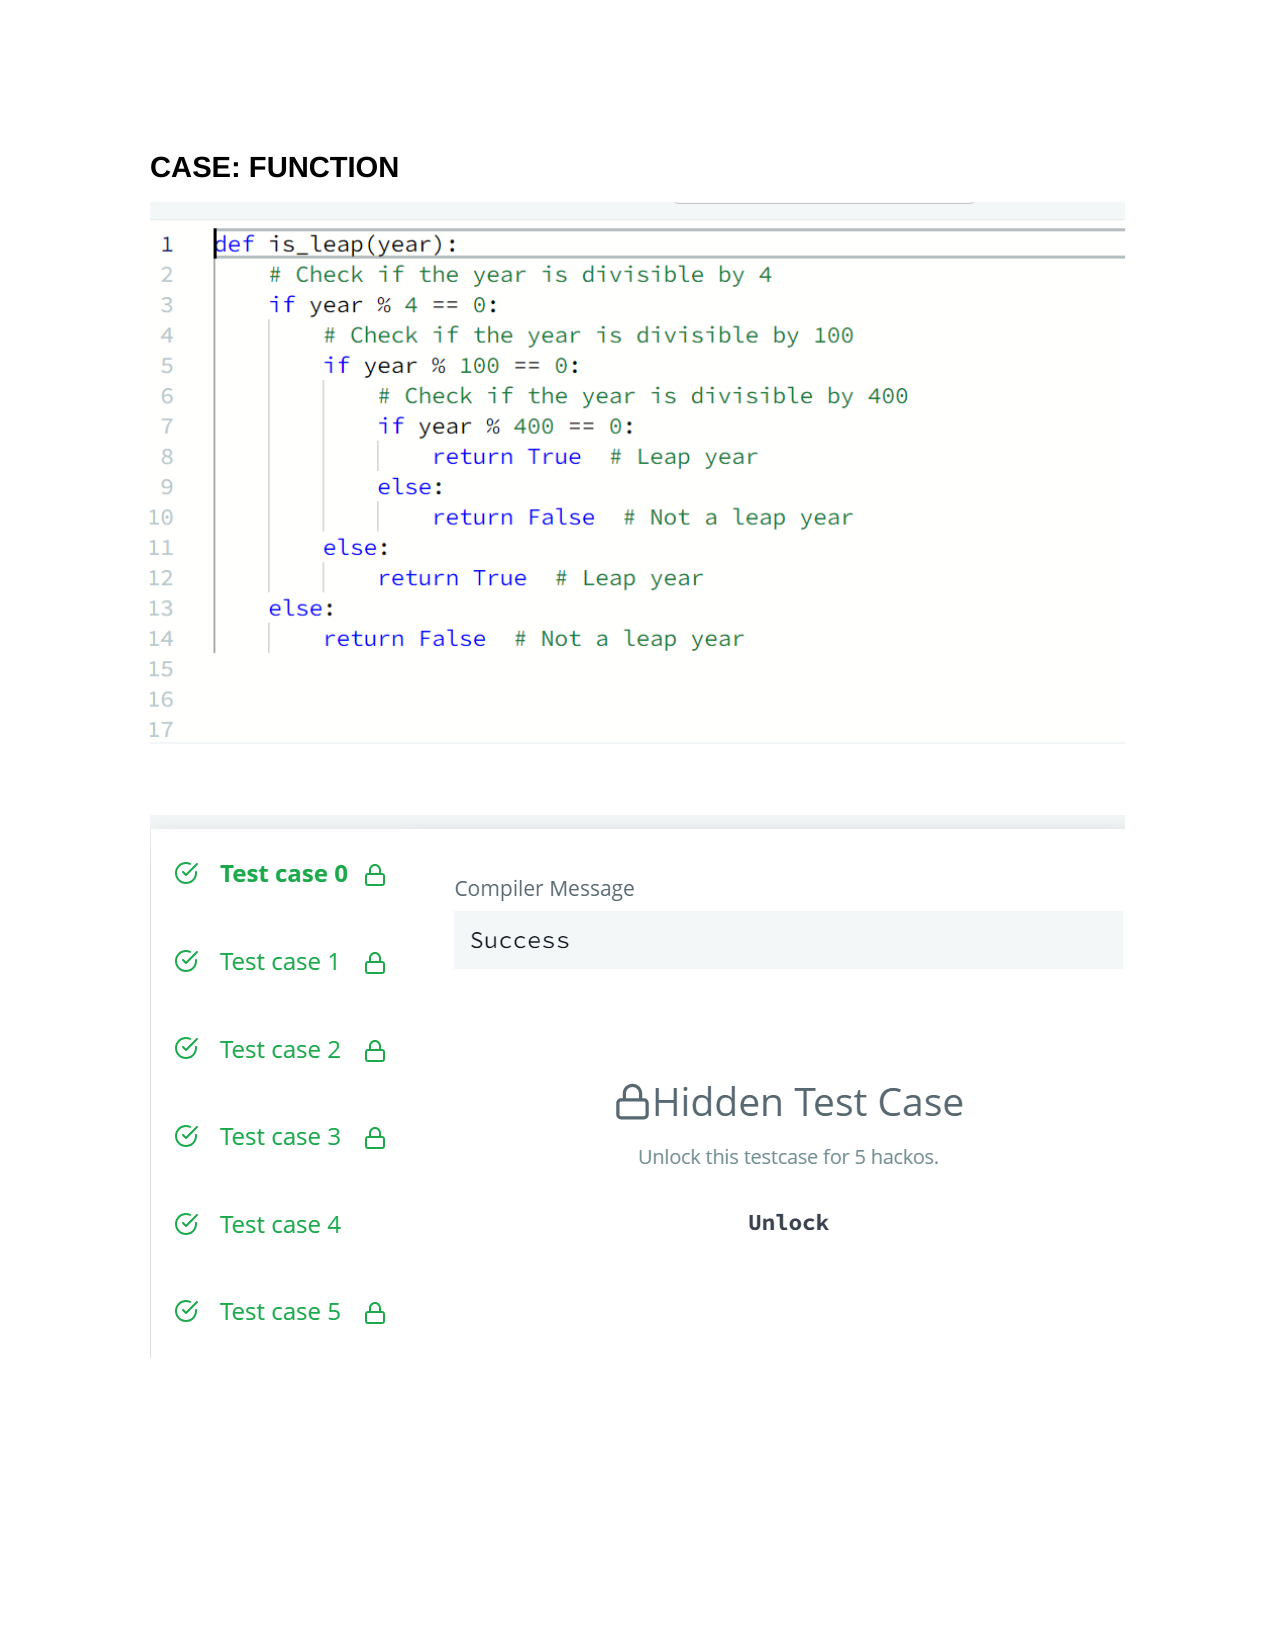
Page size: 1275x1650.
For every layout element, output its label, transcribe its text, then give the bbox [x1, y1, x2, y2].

picture [150, 815, 1125, 1358]
picture [150, 202, 1125, 744]
text CASE: FUNCTION [150, 150, 1125, 183]
